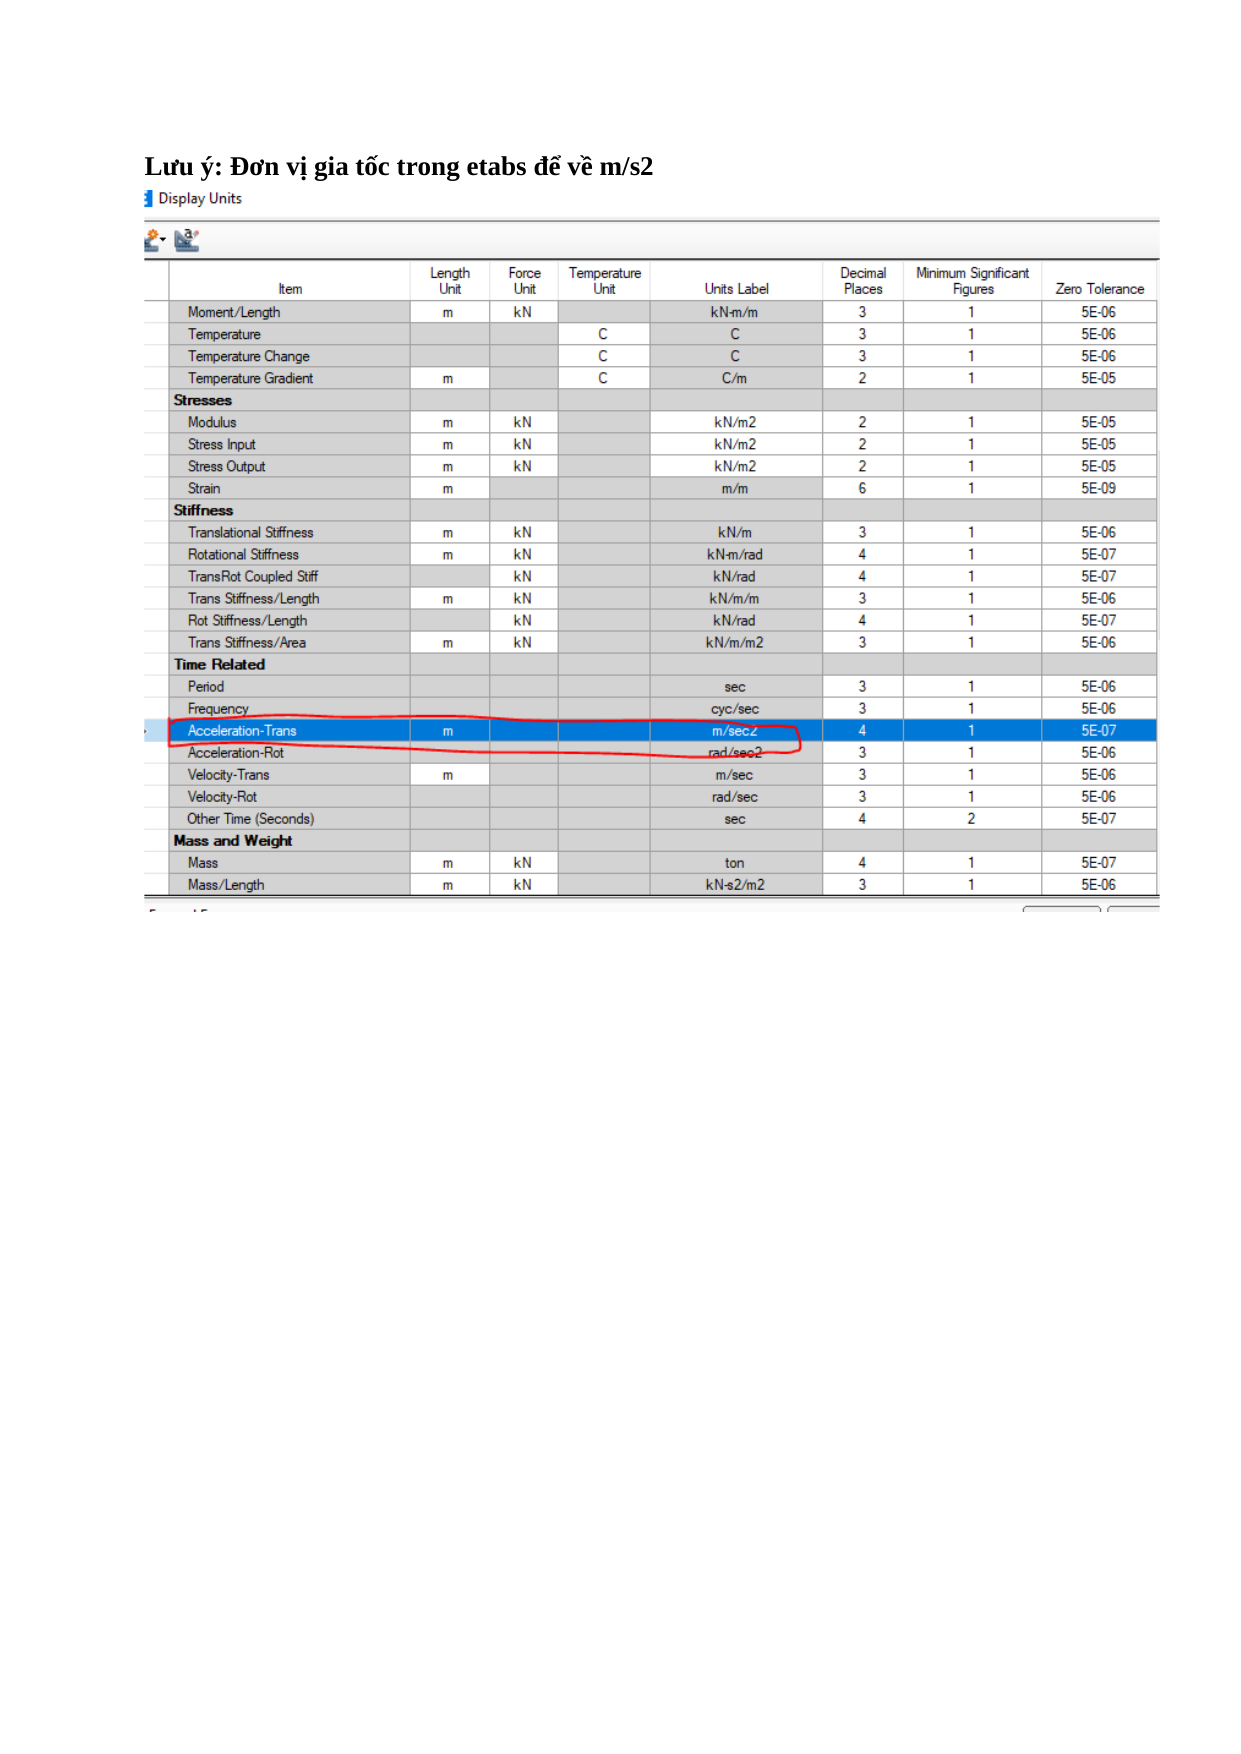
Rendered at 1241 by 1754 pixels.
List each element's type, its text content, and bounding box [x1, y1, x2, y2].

text Lưu ý: Đơn vị gia tốc trong etabs để về m/s2 [144, 150, 1150, 181]
picture [144, 190, 1160, 912]
